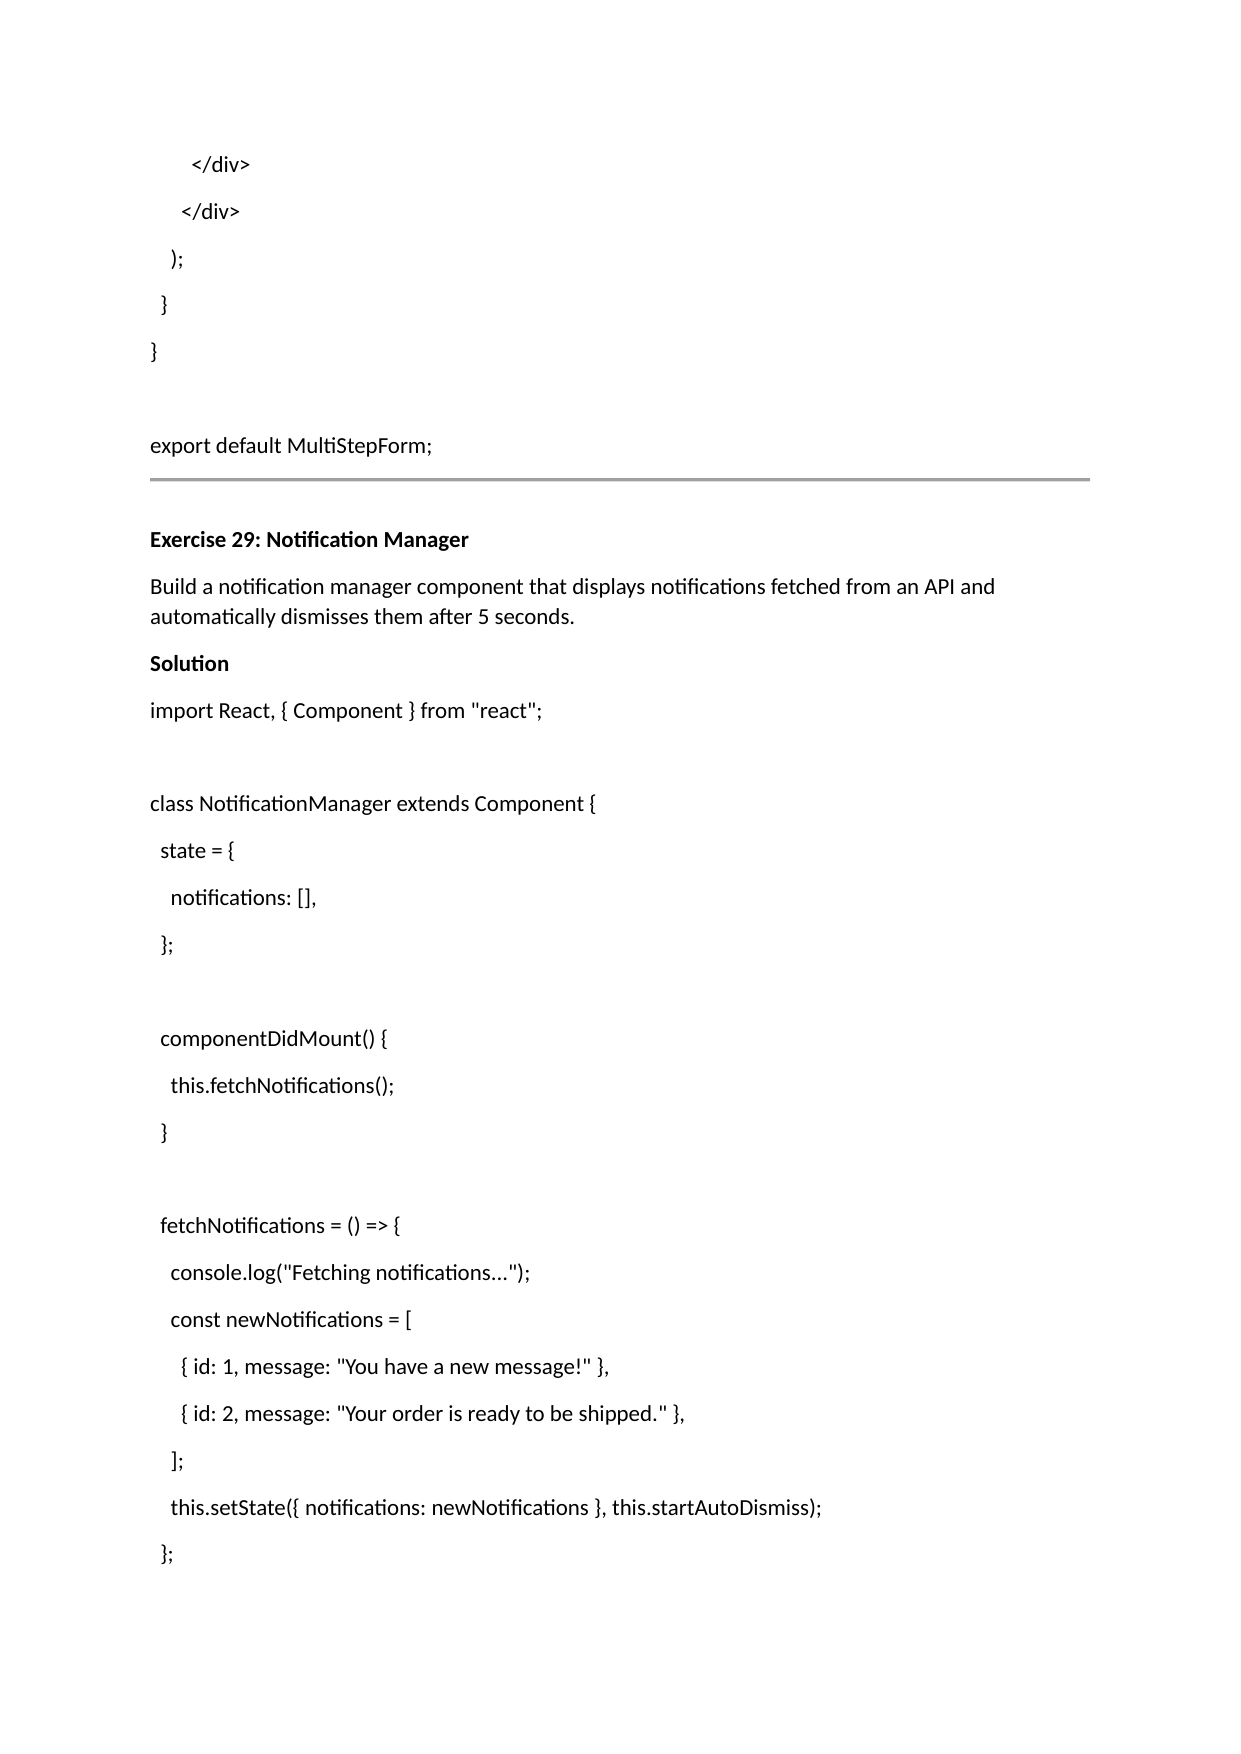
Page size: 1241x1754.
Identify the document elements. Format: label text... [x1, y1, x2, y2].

text componentDidMount() { [150, 1024, 1090, 1052]
text Build a notification manager component that displays notifications fetched from an API and automatically dismisses them after 5 seconds. [150, 572, 1090, 630]
text import React, { Component } from "react"; [150, 696, 1090, 724]
text </div> [150, 150, 1090, 178]
text }; [150, 1539, 1090, 1568]
text } [150, 1118, 1090, 1146]
text const newNotifications = [ [150, 1305, 1090, 1333]
text state = { [150, 836, 1090, 864]
text Exercise 29: Notification Manager [150, 525, 1090, 553]
text notifications: [], [150, 883, 1090, 911]
text export default MultiStepForm; [150, 431, 1090, 459]
text } [150, 291, 1090, 319]
text ]; [150, 1446, 1090, 1474]
text }; [150, 930, 1090, 958]
text fetchNotifications = () => { [150, 1211, 1090, 1239]
text this.fetchNotifications(); [150, 1071, 1090, 1099]
text { id: 2, message: "Your order is ready to be shipped." }, [150, 1399, 1090, 1427]
text console.log("Fetching notifications..."); [150, 1258, 1090, 1286]
text ); [150, 244, 1090, 272]
text class NotificationManager extends Component { [150, 789, 1090, 818]
text { id: 1, message: "You have a new message!" }, [150, 1352, 1090, 1380]
text Solution [150, 649, 1090, 677]
text </div> [150, 197, 1090, 225]
text } [150, 337, 1090, 366]
text this.setState({ notifications: newNotifications }, this.startAutoDismiss); [150, 1493, 1090, 1521]
